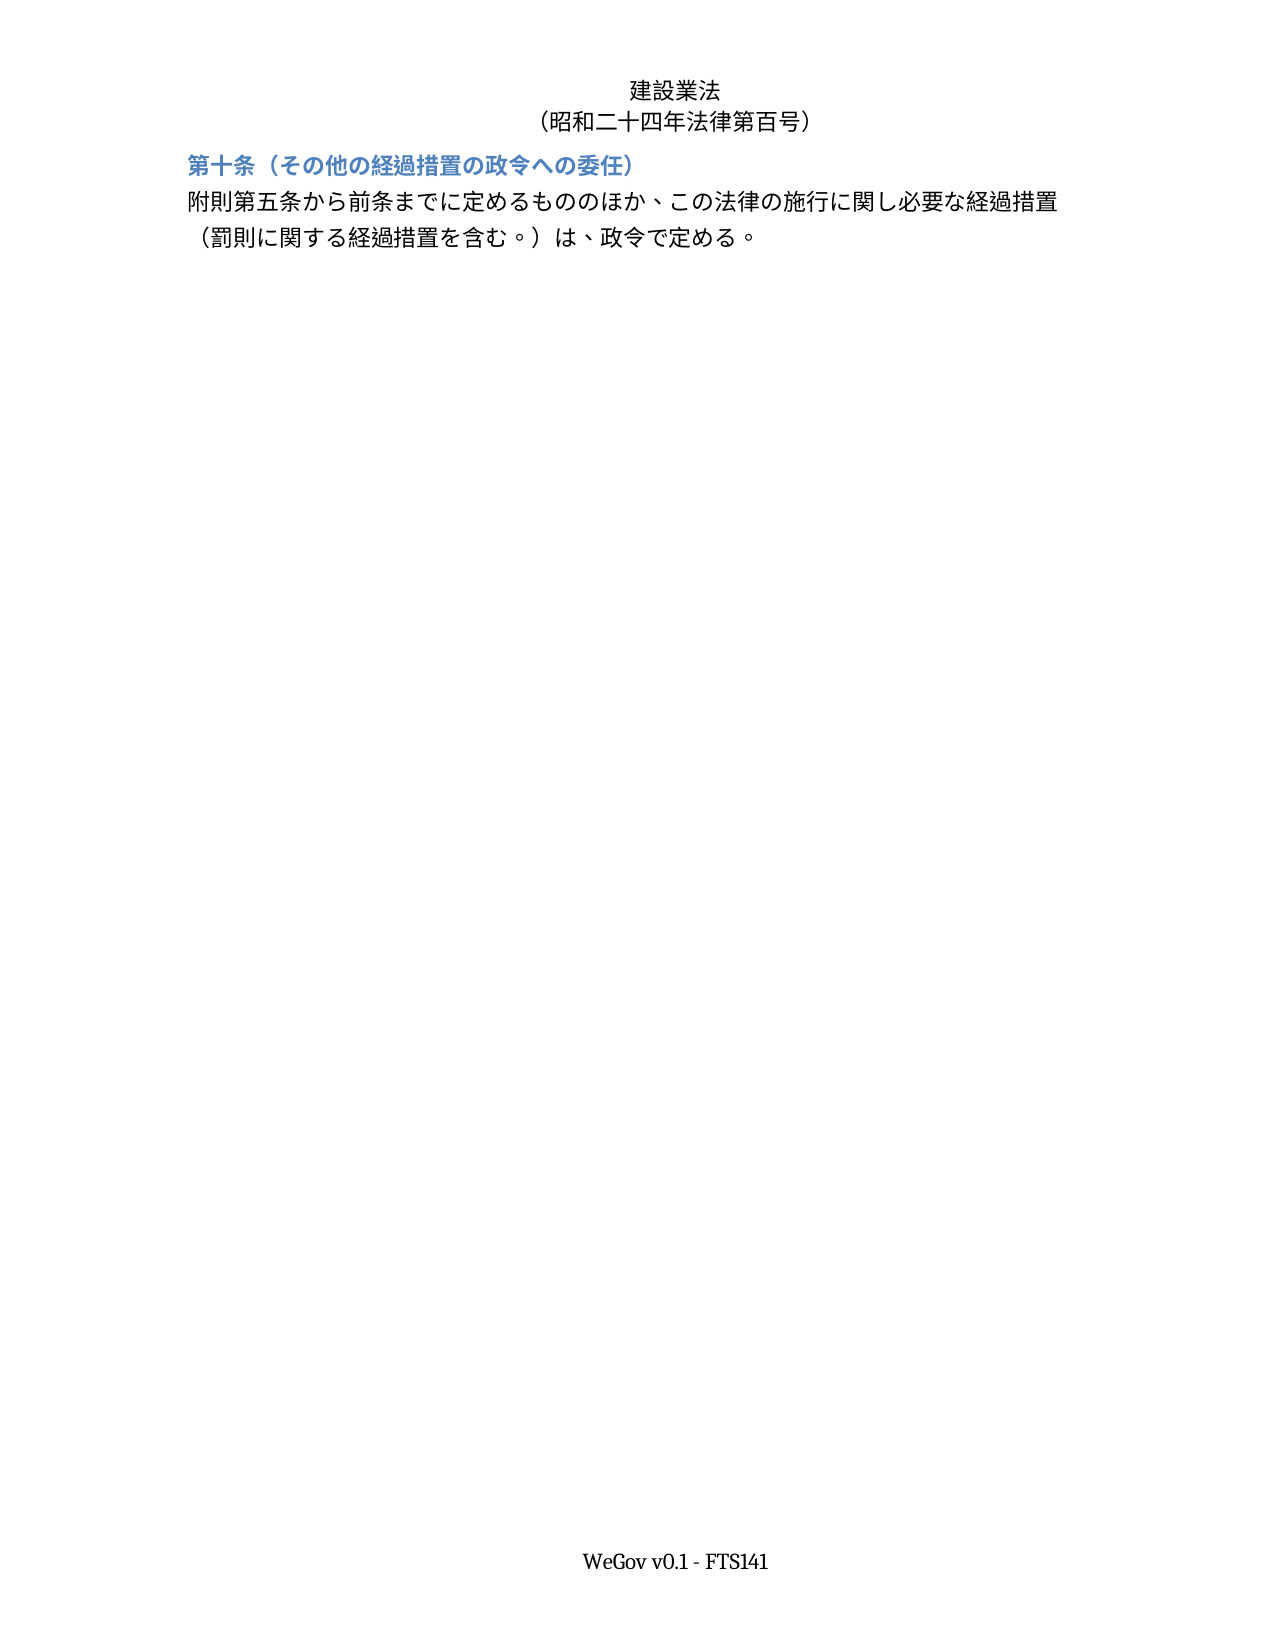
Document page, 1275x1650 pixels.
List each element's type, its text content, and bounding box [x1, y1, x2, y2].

subtitle 第十条（その他の経過措置の政令への委任） [187, 150, 1087, 181]
text 附則第五条から前条までに定めるもののほか、この法律の施行に関し必要な経過措置（罰則に関する経過措置を含む。）は、政令で定める。 [187, 186, 1087, 253]
